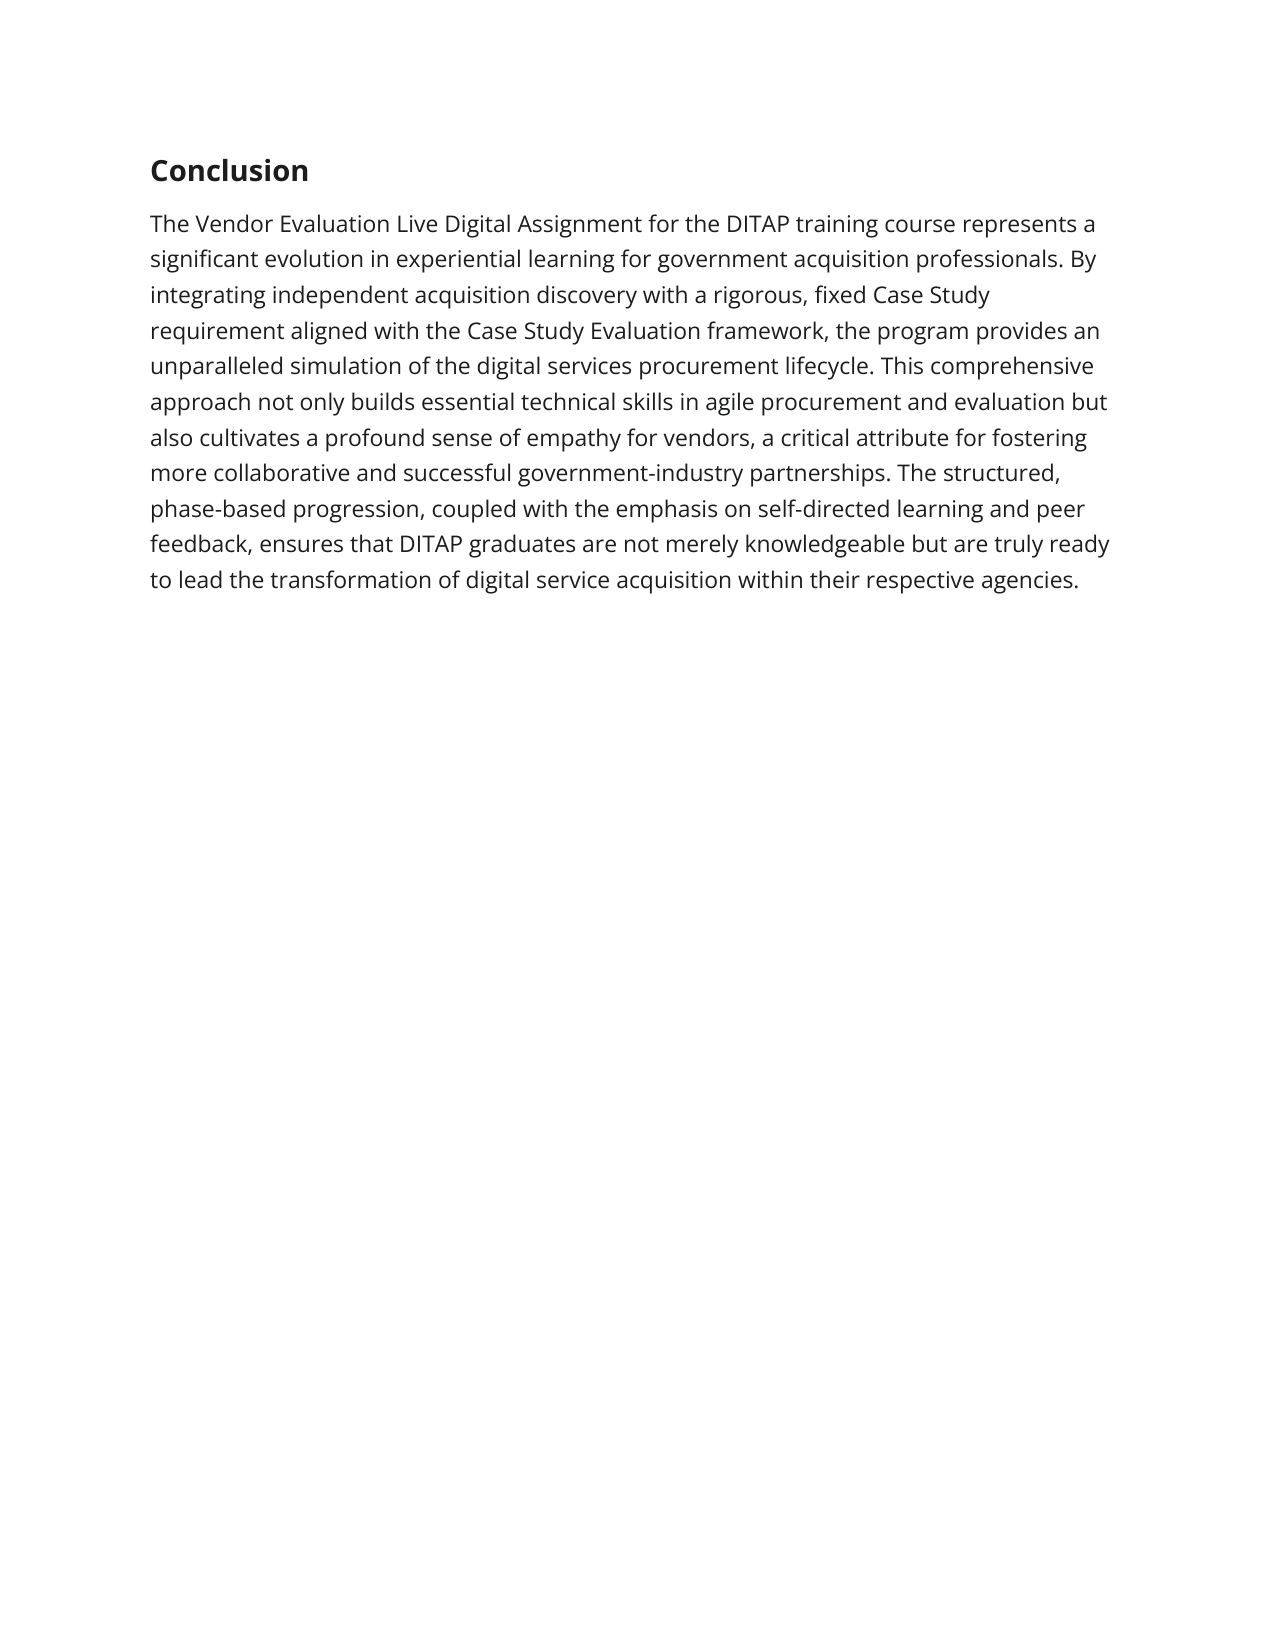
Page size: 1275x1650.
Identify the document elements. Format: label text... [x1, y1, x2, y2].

subtitle Conclusion [150, 150, 1125, 190]
text The Vendor Evaluation Live Digital Assignment for the DITAP training course represents a significant evolution in experiential learning for government acquisition professionals. By integrating independent acquisition discovery with a rigorous, fixed Case Study requirement aligned with the Case Study Evaluation framework, the program provides an unparalleled simulation of the digital services procurement lifecycle. This comprehensive approach not only builds essential technical skills in agile procurement and evaluation but also cultivates a profound sense of empathy for vendors, a critical attribute for fostering more collaborative and successful government-industry partnerships. The structured, phase-based progression, coupled with the emphasis on self-directed learning and peer feedback, ensures that DITAP graduates are not merely knowledgeable but are truly ready to lead the transformation of digital service acquisition within their respective agencies. [150, 208, 1125, 595]
